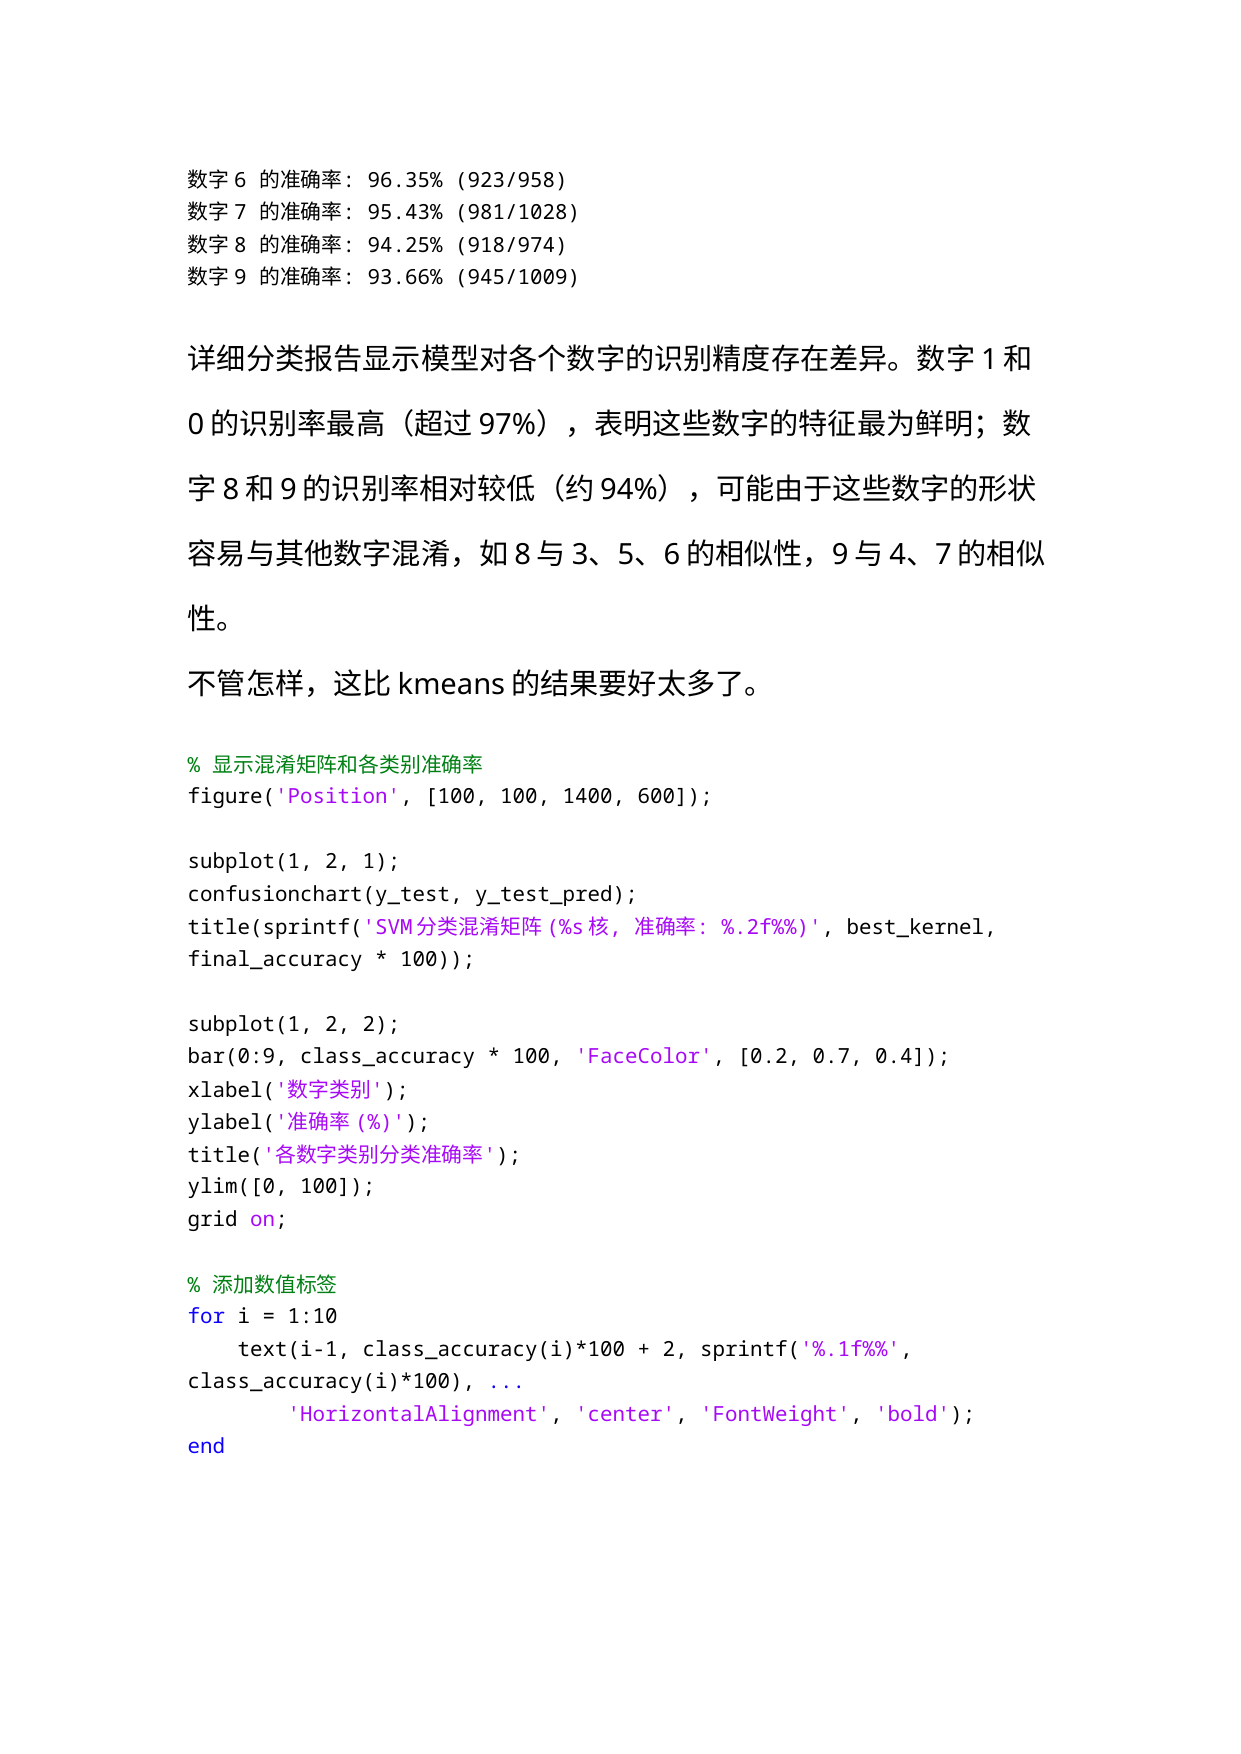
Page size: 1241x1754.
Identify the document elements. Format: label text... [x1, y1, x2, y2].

text figure('Position', [100, 100, 1400, 600]); [187, 779, 1053, 812]
text ylabel('准确率 (%)'); [187, 1104, 1053, 1137]
text xlabel('数字类别'); [187, 1072, 1053, 1104]
text grid on; [187, 1202, 1053, 1234]
text confusionchart(y_test, y_test_pred); [187, 877, 1053, 909]
text end [187, 1429, 1053, 1462]
text subplot(1, 2, 2); [187, 1007, 1053, 1039]
text for i = 1:10 [187, 1299, 1053, 1332]
text 'HorizontalAlignment', 'center', 'FontWeight', 'bold'); [187, 1397, 1053, 1429]
text % 添加数值标签 [187, 1267, 1053, 1299]
text title('各数字类别分类准确率'); [187, 1137, 1053, 1169]
text % 显示混淆矩阵和各类别准确率 [187, 747, 1053, 779]
text text(i-1, class_accuracy(i)*100 + 2, sprintf('%.1f%%', class_accuracy(i)*100), ... [187, 1332, 1053, 1397]
text ylim([0, 100]); [187, 1169, 1053, 1202]
text 详细分类报告显示模型对各个数字的识别精度存在差异。数字1和0的识别率最高（超过97%），表明这些数字的特征最为鲜明；数字8和9的识别率相对较低（约94%），可能由于这些数字的形状容易与其他数字混淆，如8与3、5、6的相似性，9与4、7的相似性。 [187, 324, 1053, 649]
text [187, 162, 1053, 292]
text title(sprintf('SVM分类混淆矩阵 (%s核, 准确率: %.2f%%)', best_kernel, final_accuracy * 100)); [187, 909, 1053, 974]
text subplot(1, 2, 1); [187, 844, 1053, 877]
text 不管怎样，这比kmeans的结果要好太多了。 [187, 649, 1053, 714]
text bar(0:9, class_accuracy * 100, 'FaceColor', [0.2, 0.7, 0.4]); [187, 1039, 1053, 1072]
